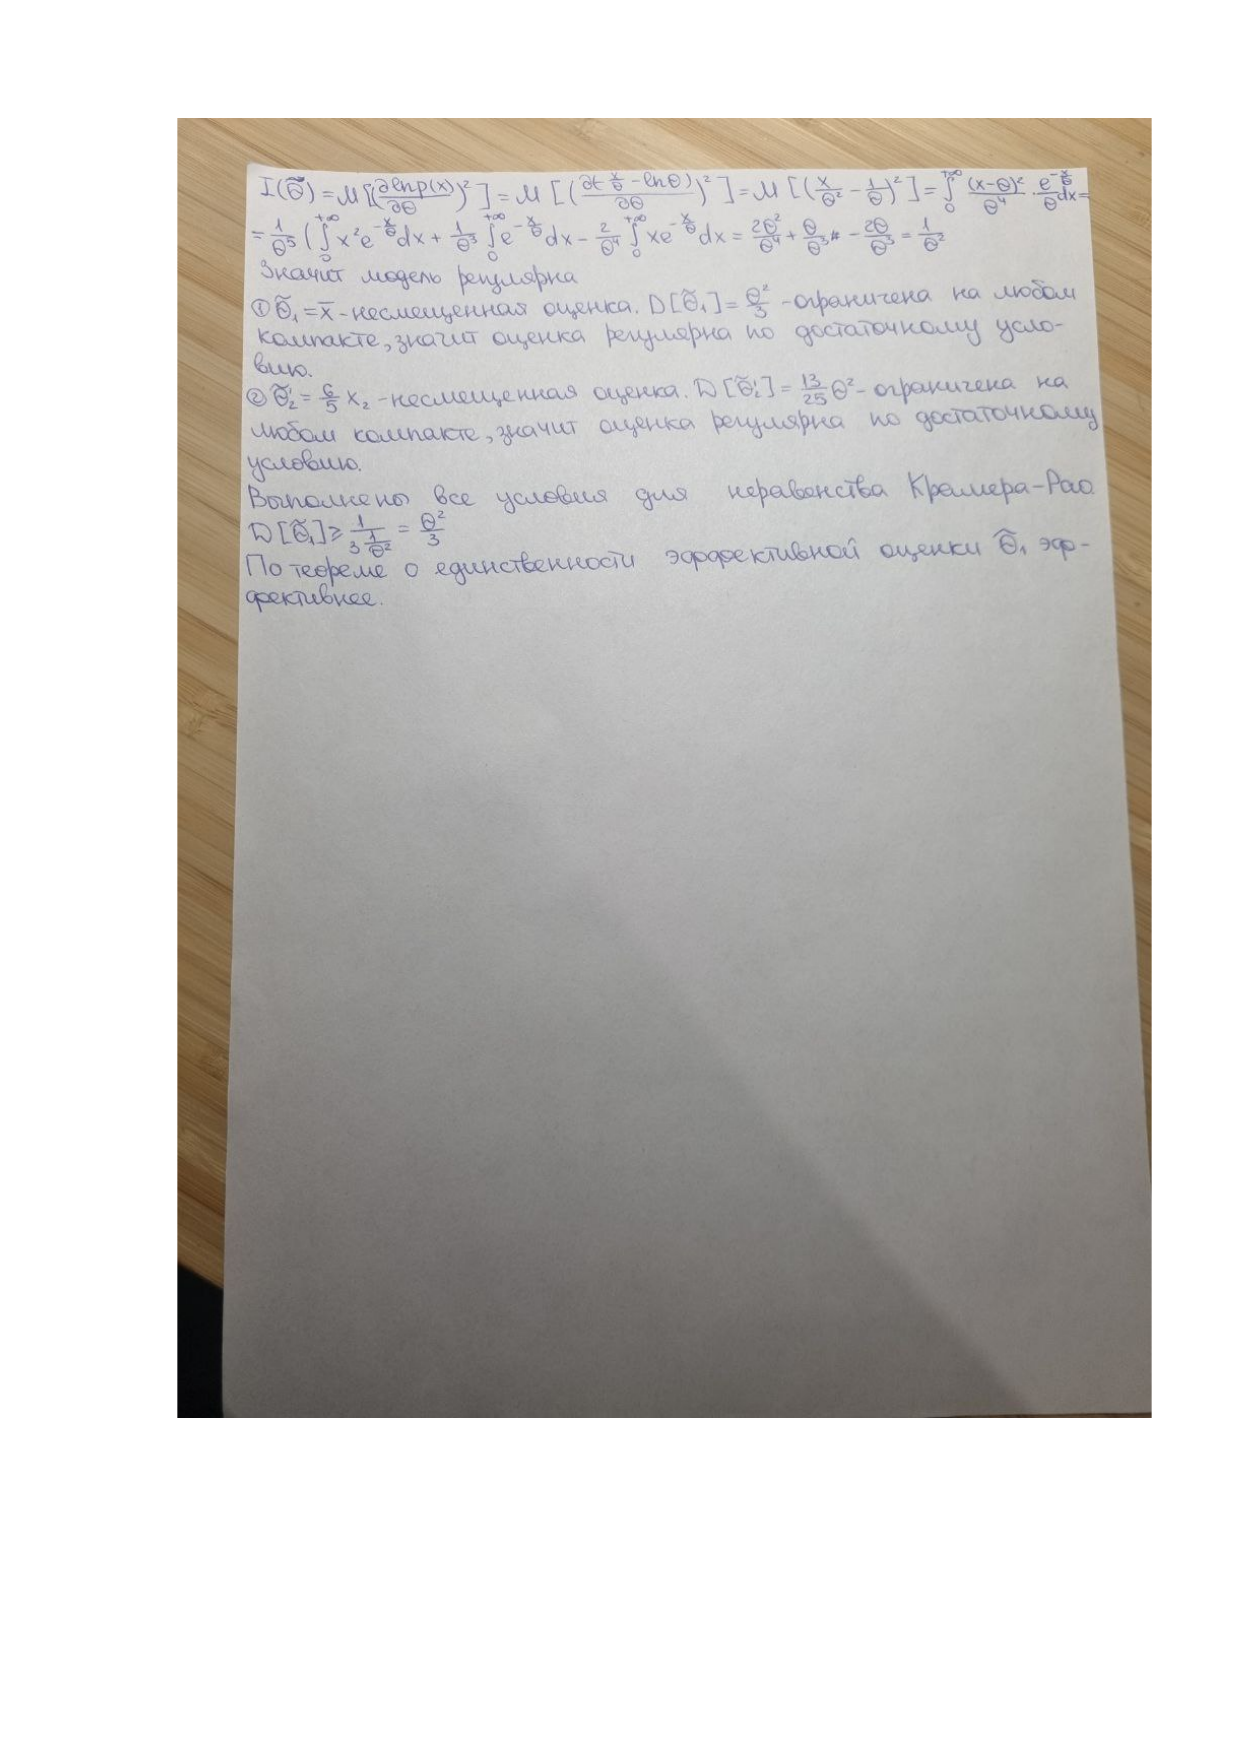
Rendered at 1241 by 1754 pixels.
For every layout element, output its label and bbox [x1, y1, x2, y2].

picture [177, 118, 1152, 1418]
